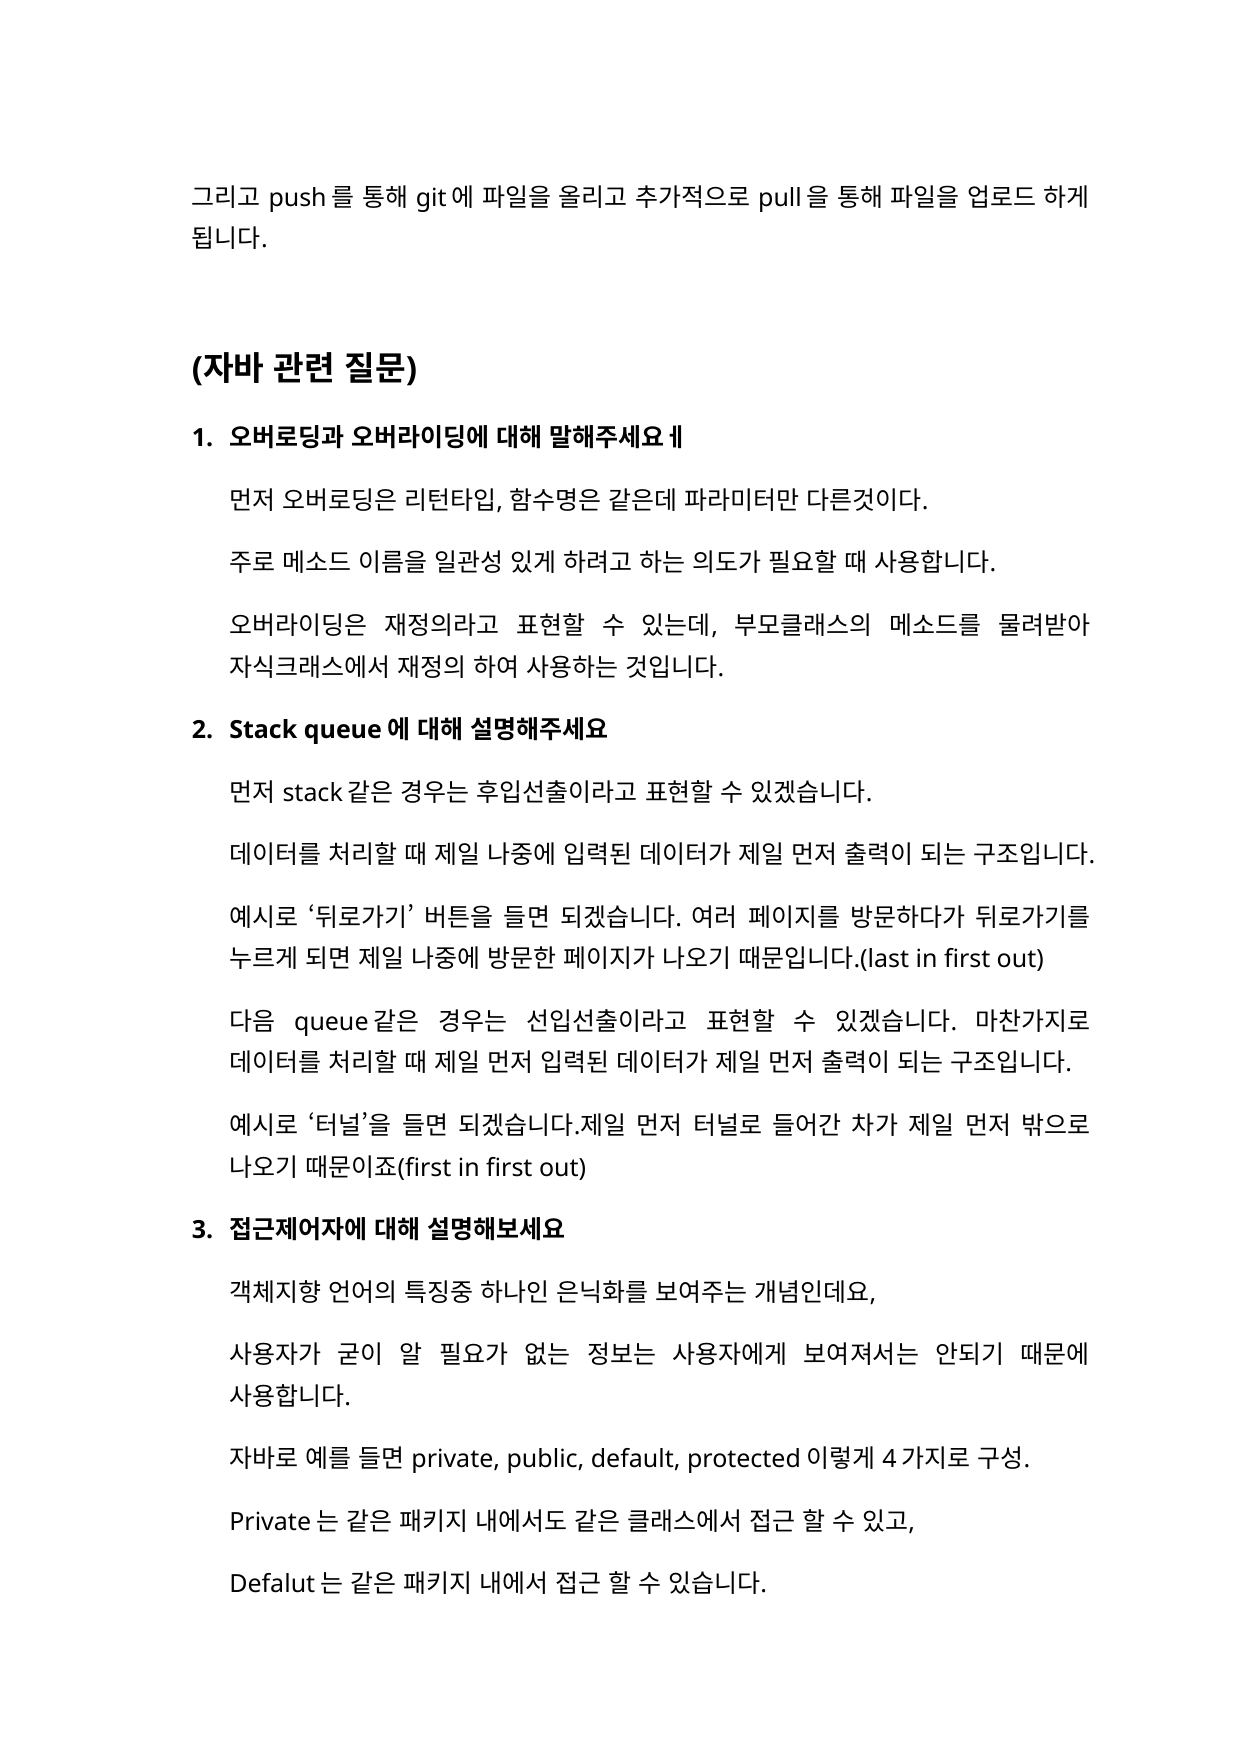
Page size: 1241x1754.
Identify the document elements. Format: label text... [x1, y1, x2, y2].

list 먼저 stack같은 경우는 후입선출이라고 표현할 수 있겠습니다. [229, 772, 1090, 808]
text 그리고 push를 통해 git에 파일을 올리고 추가적으로 pull을 통해 파일을 업로드 하게 됩니다. [192, 177, 1090, 255]
text (자바 관련 질문) [192, 341, 1090, 390]
list Stack queue에 대해 설명해주세요 [192, 709, 1090, 746]
list 오버라이딩은 재정의라고 표현할 수 있는데, 부모클래스의 메소드를 물려받아 자식크래스에서 재정의 하여 사용하는 것입니다. [229, 605, 1090, 683]
list 예시로 ‘터널’을 들면 되겠습니다.제일 먼저 터널로 들어간 차가 제일 먼저 밖으로 나오기 때문이죠(first in first out) [229, 1105, 1090, 1183]
list 예시로 ‘뒤로가기’ 버튼을 들면 되겠습니다. 여러 페이지를 방문하다가 뒤로가기를 누르게 되면 제일 나중에 방문한 페이지가 나오기 때문입니다.(last in first out) [229, 897, 1090, 975]
list 자바로 예를 들면 private, public, default, protected이렇게 4가지로 구성. [229, 1439, 1090, 1475]
list Defalut는 같은 패키지 내에서 접근 할 수 있습니다. [229, 1564, 1090, 1600]
list Private는 같은 패키지 내에서도 같은 클래스에서 접근 할 수 있고, [229, 1501, 1090, 1537]
list 먼저 오버로딩은 리턴타입, 함수명은 같은데 파라미터만 다른것이다. [229, 480, 1090, 517]
list 접근제어자에 대해 설명해보세요 [192, 1209, 1090, 1246]
list 주로 메소드 이름을 일관성 있게 하려고 하는 의도가 필요할 때 사용합니다. [229, 543, 1090, 579]
list 오버로딩과 오버라이딩에 대해 말해주세요ㅔ [192, 418, 1090, 454]
list 객체지향 언어의 특징중 하나인 은닉화를 보여주는 개념인데요, [229, 1272, 1090, 1308]
list 다음 queue같은 경우는 선입선출이라고 표현할 수 있겠습니다. 마찬가지로 데이터를 처리할 때 제일 먼저 입력된 데이터가 제일 먼저 출력이 되는 구조입니다. [229, 1001, 1090, 1079]
list 사용자가 굳이 알 필요가 없는 정보는 사용자에게 보여져서는 안되기 때문에 사용합니다. [229, 1334, 1090, 1412]
list 데이터를 처리할 때 제일 나중에 입력된 데이터가 제일 먼저 출력이 되는 구조입니다. [229, 834, 1090, 871]
